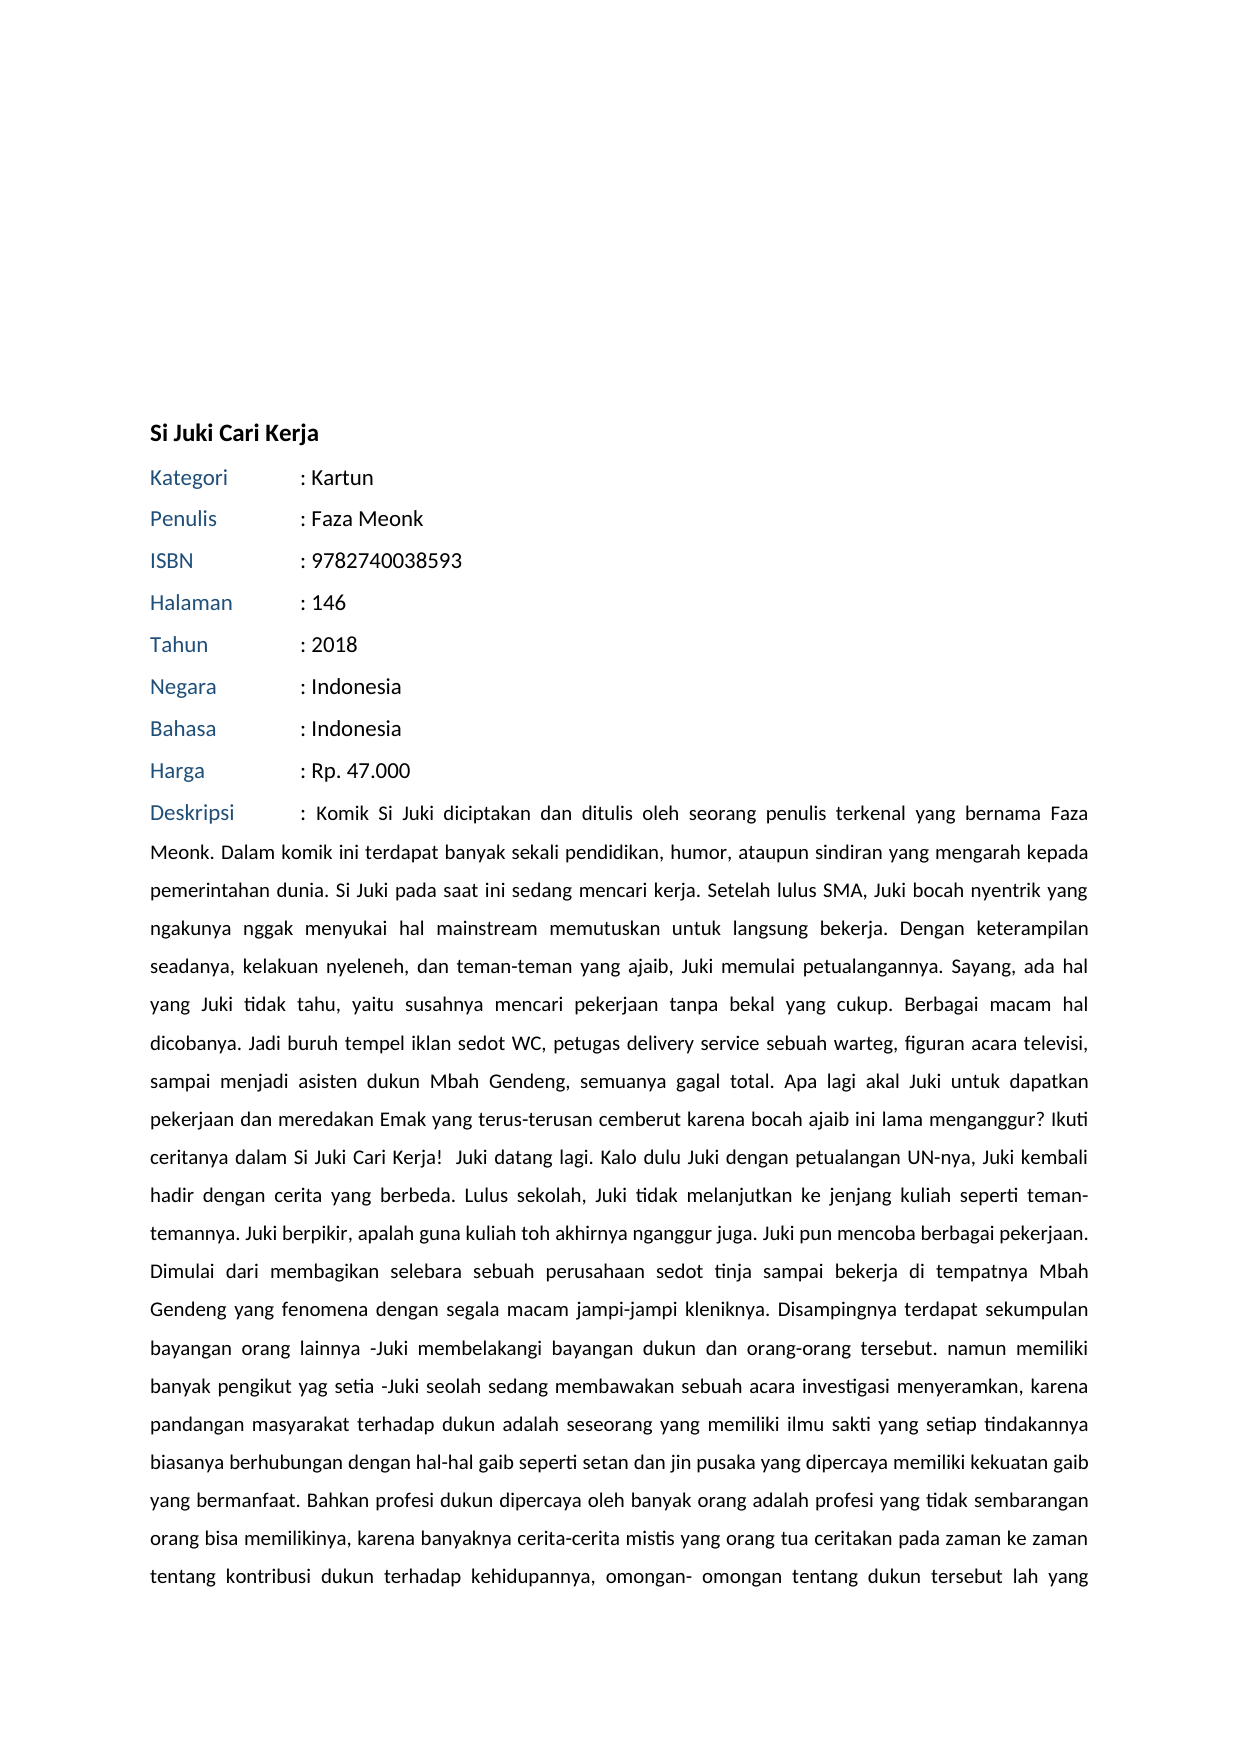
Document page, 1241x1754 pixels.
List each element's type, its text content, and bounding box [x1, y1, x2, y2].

text Bahasa : Indonesia [150, 714, 1090, 742]
text Si Juki Cari Kerja [150, 417, 1090, 447]
text Harga : Rp. 47.000 [150, 756, 1090, 784]
text Kategori : Kartun [150, 463, 1090, 491]
text ISBN : 9782740038593 [150, 547, 1090, 574]
text Penulis : Faza Meonk [150, 504, 1090, 533]
text Tahun : 2018 [150, 631, 1090, 658]
text Halaman : 146 [150, 588, 1090, 617]
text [150, 798, 1090, 1589]
text Negara : Indonesia [150, 672, 1090, 701]
